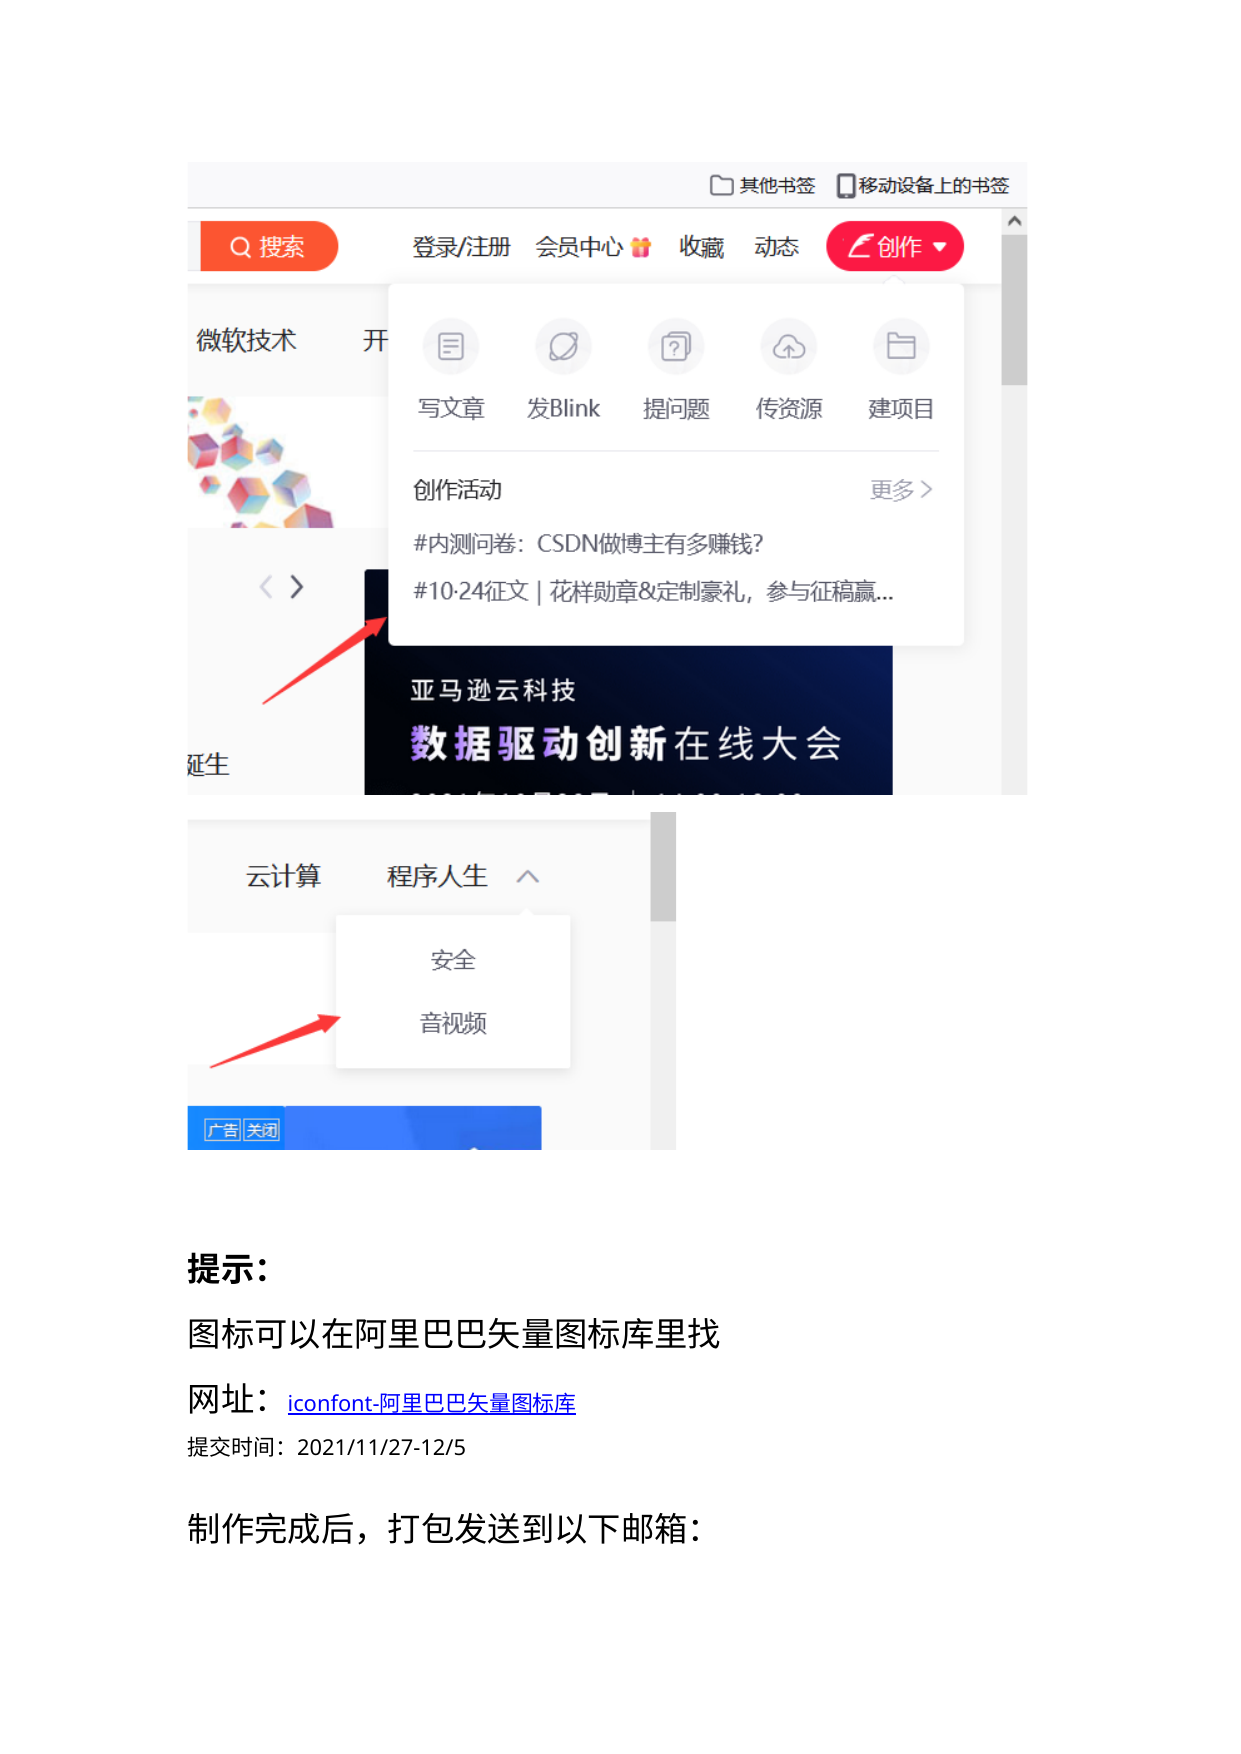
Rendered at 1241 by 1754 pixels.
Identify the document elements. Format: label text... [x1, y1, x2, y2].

picture [187, 812, 677, 1150]
text 提示： [187, 1234, 1053, 1299]
text 图标可以在阿里巴巴矢量图标库里找 [187, 1299, 1053, 1364]
text 网址：iconfont-阿里巴巴矢量图标库 [187, 1364, 1053, 1429]
text 制作完成后，打包发送到以下邮箱： [187, 1494, 1053, 1559]
text 提交时间：2021/11/27-12/5 [187, 1429, 1053, 1462]
picture [187, 162, 1028, 795]
